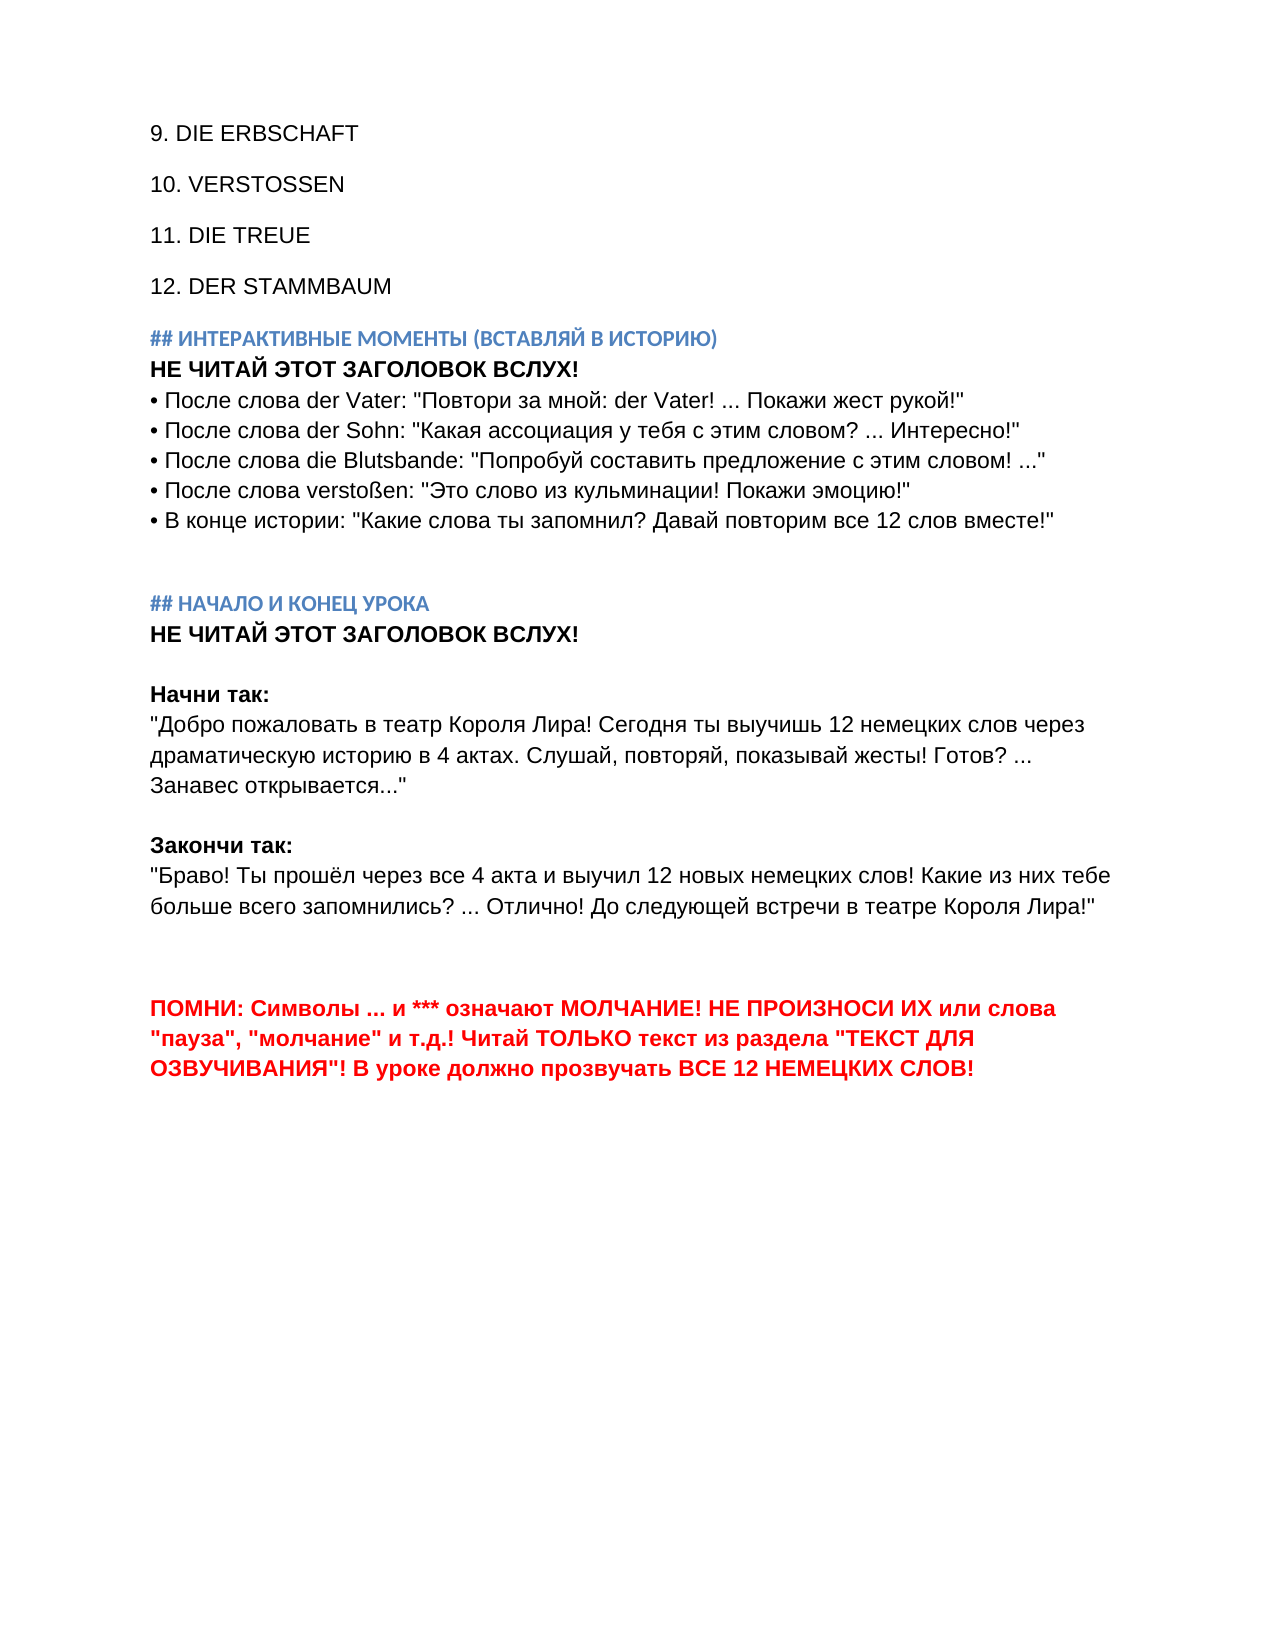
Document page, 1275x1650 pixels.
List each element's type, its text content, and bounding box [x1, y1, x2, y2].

text 9. DIE ERBSCHAFT [150, 120, 1125, 146]
text ПОМНИ: Символы ... и *** означают МОЛЧАНИЕ! НЕ ПРОИЗНОСИ ИХ или слова "пауза", "молчание" и т.д.! Читай ТОЛЬКО текст из раздела "ТЕКСТ ДЛЯ ОЗВУЧИВАНИЯ"! В уроке должно прозвучать ВСЕ 12 НЕМЕЦКИХ СЛОВ! [150, 995, 1125, 1082]
subtitle ## НАЧАЛО И КОНЕЦ УРОКА [150, 589, 1125, 617]
text 11. DIE TREUE [150, 222, 1125, 248]
text 10. VERSTOSSEN [150, 171, 1125, 197]
subtitle ## ИНТЕРАКТИВНЫЕ МОМЕНТЫ (ВСТАВЛЯЙ В ИСТОРИЮ) [150, 324, 1125, 352]
text НЕ ЧИТАЙ ЭТОТ ЗАГОЛОВОК ВСЛУХ! • После слова der Vater: "Повтори за мной: der Vater! ... Покажи жест рукой!" • После слова der Sohn: "Какая ассоциация у тебя с этим словом? ... Интересно!" • После слова die Blutsbande: "Попробуй составить предложение с этим словом! ..." • После слова verstoßen: "Это слово из кульминации! Покажи эмоцию!" • В конце истории: "Какие слова ты запомнил? Давай повторим все 12 слов вместе!" [150, 356, 1125, 564]
text НЕ ЧИТАЙ ЭТОТ ЗАГОЛОВОК ВСЛУХ! Начни так: "Добро пожаловать в театр Короля Лира! Сегодня ты выучишь 12 немецких слов через драматическую историю в 4 актах. Слушай, повторяй, показывай жесты! Готов? ... Занавес открывается..." Закончи так: "Браво! Ты прошёл через все 4 акта и выучил 12 новых немецких слов! Какие из них тебе больше всего запомнились? ... Отлично! До следующей встречи в театре Короля Лира!" [150, 621, 1125, 919]
text 12. DER STAMMBAUM [150, 273, 1125, 299]
